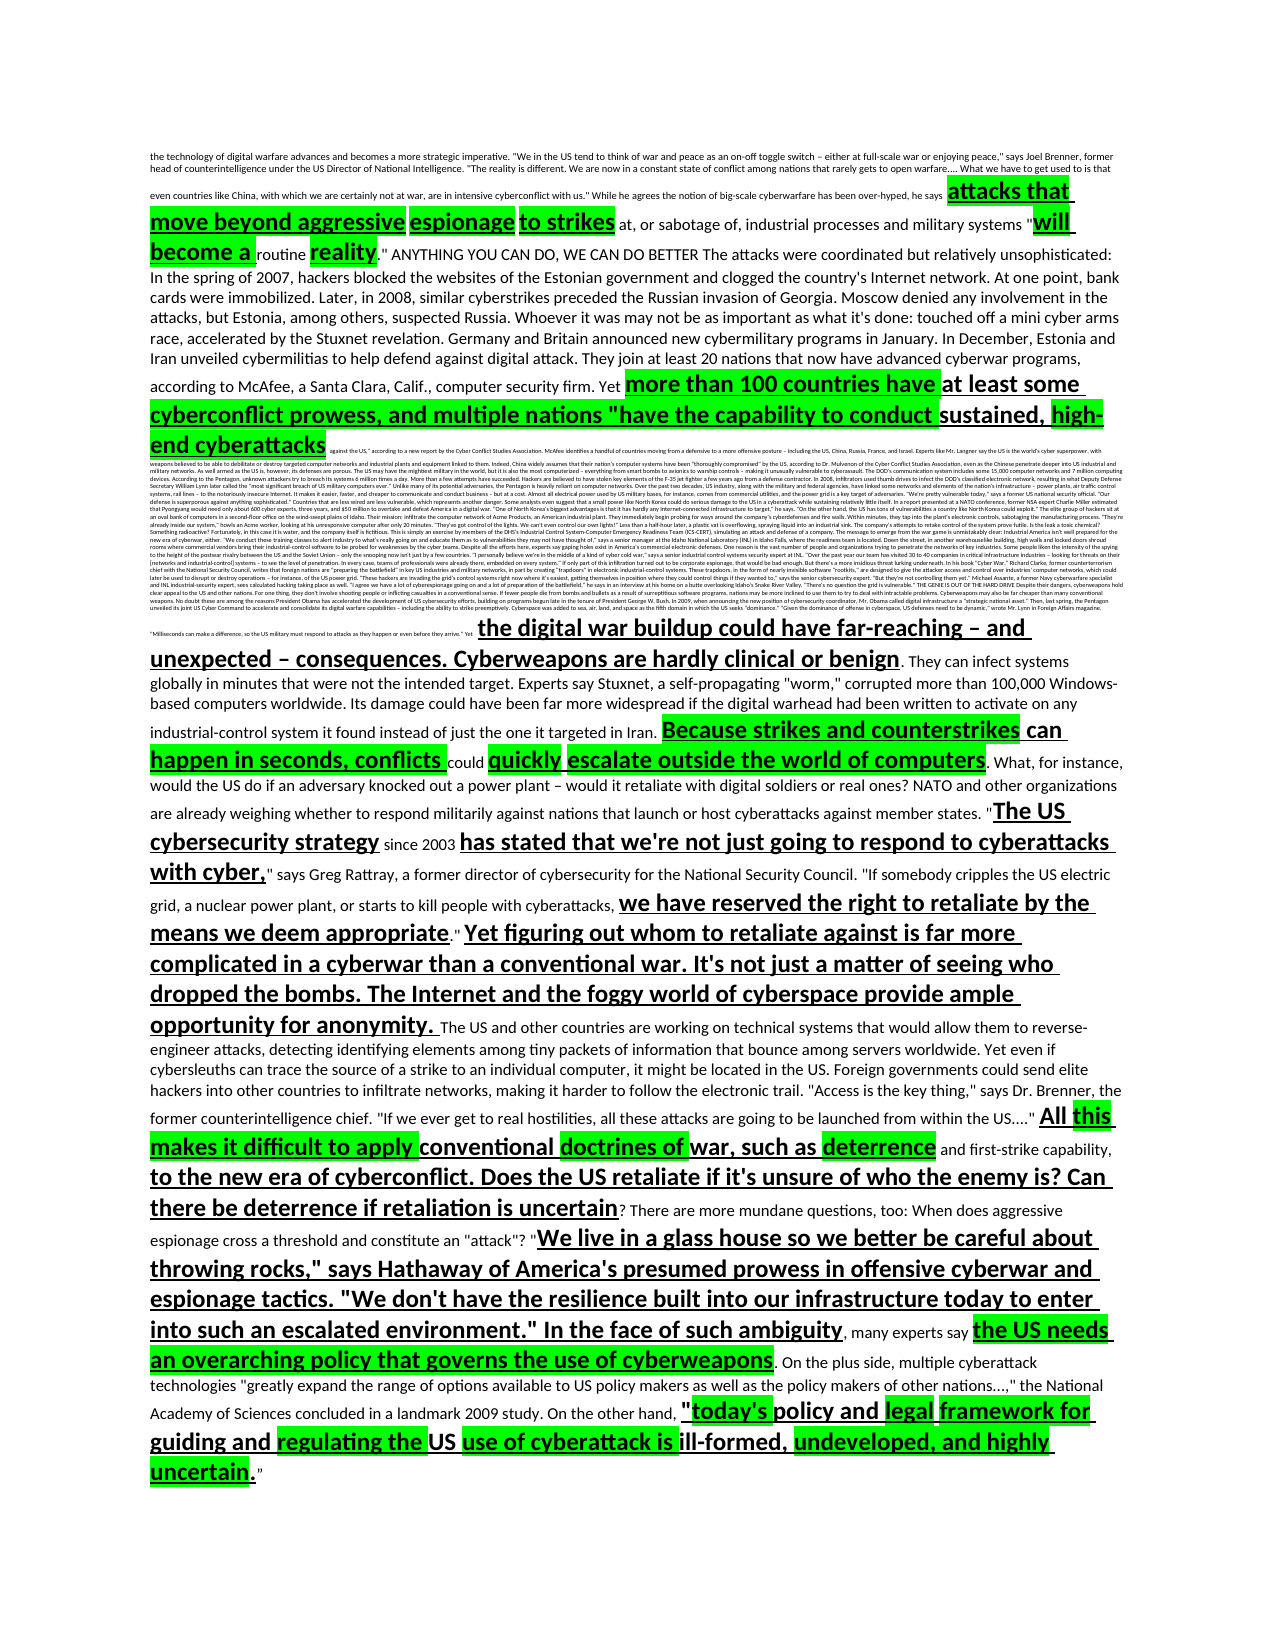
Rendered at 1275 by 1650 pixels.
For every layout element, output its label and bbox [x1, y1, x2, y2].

text [150, 150, 1125, 1487]
